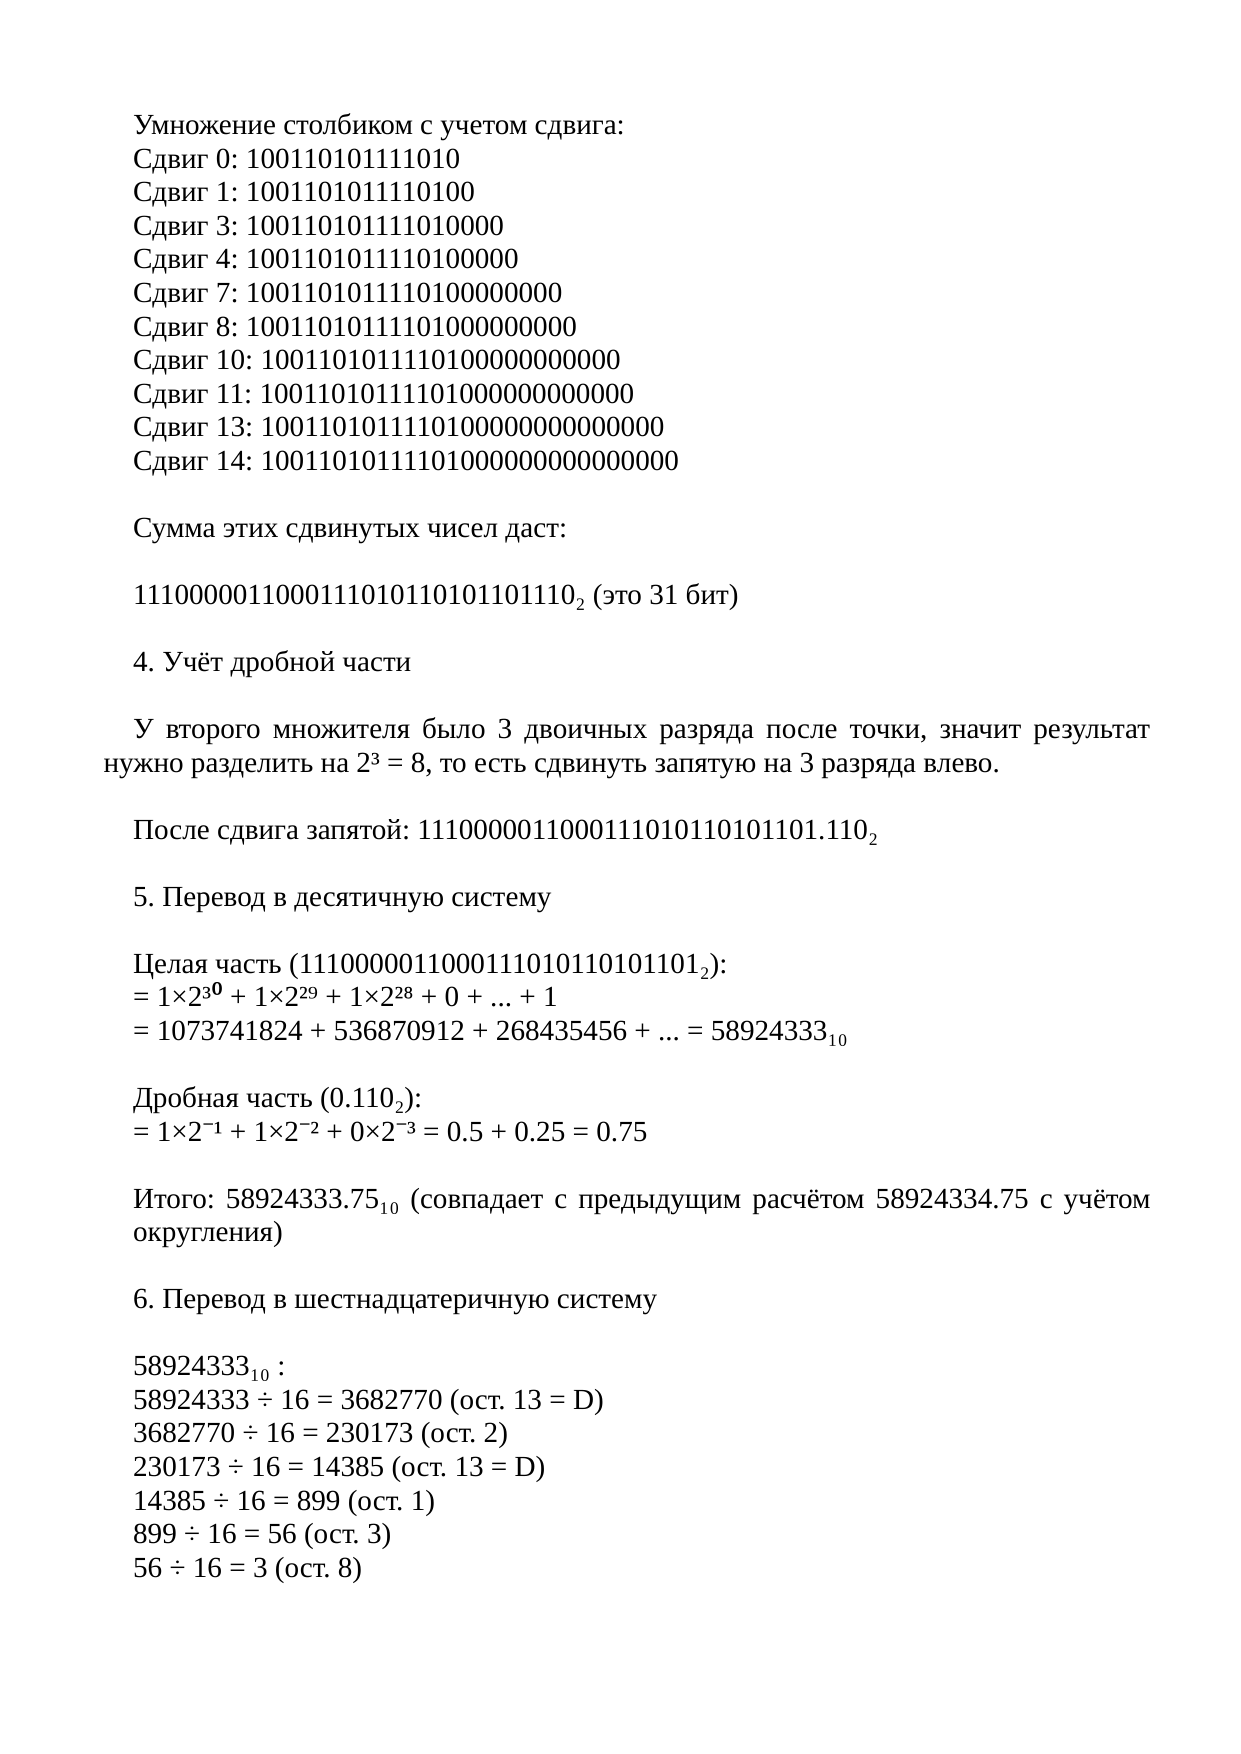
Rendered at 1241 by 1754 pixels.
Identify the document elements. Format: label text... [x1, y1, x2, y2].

text Дробная часть (0.110₂): [133, 1080, 1152, 1114]
text 1110000011000111010110101101110₂ (это 31 бит) [103, 577, 1152, 611]
text 230173 ÷ 16 = 14385 (ост. 13 = D) [133, 1449, 1152, 1483]
text = 1×2⁻¹ + 1×2⁻² + 0×2⁻³ = 0.5 + 0.25 = 0.75 [133, 1114, 1152, 1147]
text = 1×2³⁰ + 1×2²⁹ + 1×2²⁸ + 0 + ... + 1 [133, 979, 1152, 1013]
text Сдвиг 8: 10011010111101000000000 [103, 309, 1152, 342]
text 58924333 ÷ 16 = 3682770 (ост. 13 = D) [133, 1382, 1152, 1416]
text Сдвиг 4: 1001101011110100000 [103, 242, 1152, 275]
text 3682770 ÷ 16 = 230173 (ост. 2) [133, 1416, 1152, 1449]
text У второго множителя было 3 двоичных разряда после точки, значит результат нужно разделить на 2³ = 8, то есть сдвинуть запятую на 3 разряда влево. [103, 711, 1152, 778]
text 56 ÷ 16 = 3 (ост. 8) [133, 1550, 1152, 1583]
text 6. Перевод в шестнадцатеричную систему [133, 1281, 1152, 1315]
text Целая часть (1110000011000111010110101101₂): [133, 946, 1152, 979]
text Сдвиг 0: 100110101111010 [103, 141, 1152, 174]
text Сдвиг 10: 1001101011110100000000000 [103, 342, 1152, 376]
text Итого: 58924333.75₁₀ (совпадает с предыдущим расчётом 58924334.75 с учётом округления) [133, 1181, 1152, 1248]
text Сумма этих сдвинутых чисел даст: [103, 510, 1152, 543]
text Сдвиг 14: 10011010111101000000000000000 [103, 443, 1152, 476]
text = 1073741824 + 536870912 + 268435456 + ... = 58924333₁₀ [133, 1013, 1152, 1047]
text Сдвиг 11: 10011010111101000000000000 [103, 376, 1152, 409]
text Сдвиг 7: 1001101011110100000000 [103, 275, 1152, 309]
text Сдвиг 3: 100110101111010000 [103, 208, 1152, 242]
text 14385 ÷ 16 = 899 (ост. 1) [133, 1483, 1152, 1516]
text Сдвиг 1: 1001101011110100 [103, 174, 1152, 208]
text 899 ÷ 16 = 56 (ост. 3) [133, 1516, 1152, 1550]
text После сдвига запятой: 1110000011000111010110101101.110₂ [133, 812, 1152, 845]
text Умножение столбиком с учетом сдвига: [133, 107, 1152, 141]
text 5. Перевод в десятичную систему [133, 879, 1152, 912]
text 58924333₁₀ : [133, 1348, 1152, 1382]
text Сдвиг 13: 1001101011110100000000000000 [103, 409, 1152, 443]
text 4. Учёт дробной части [103, 644, 1152, 678]
